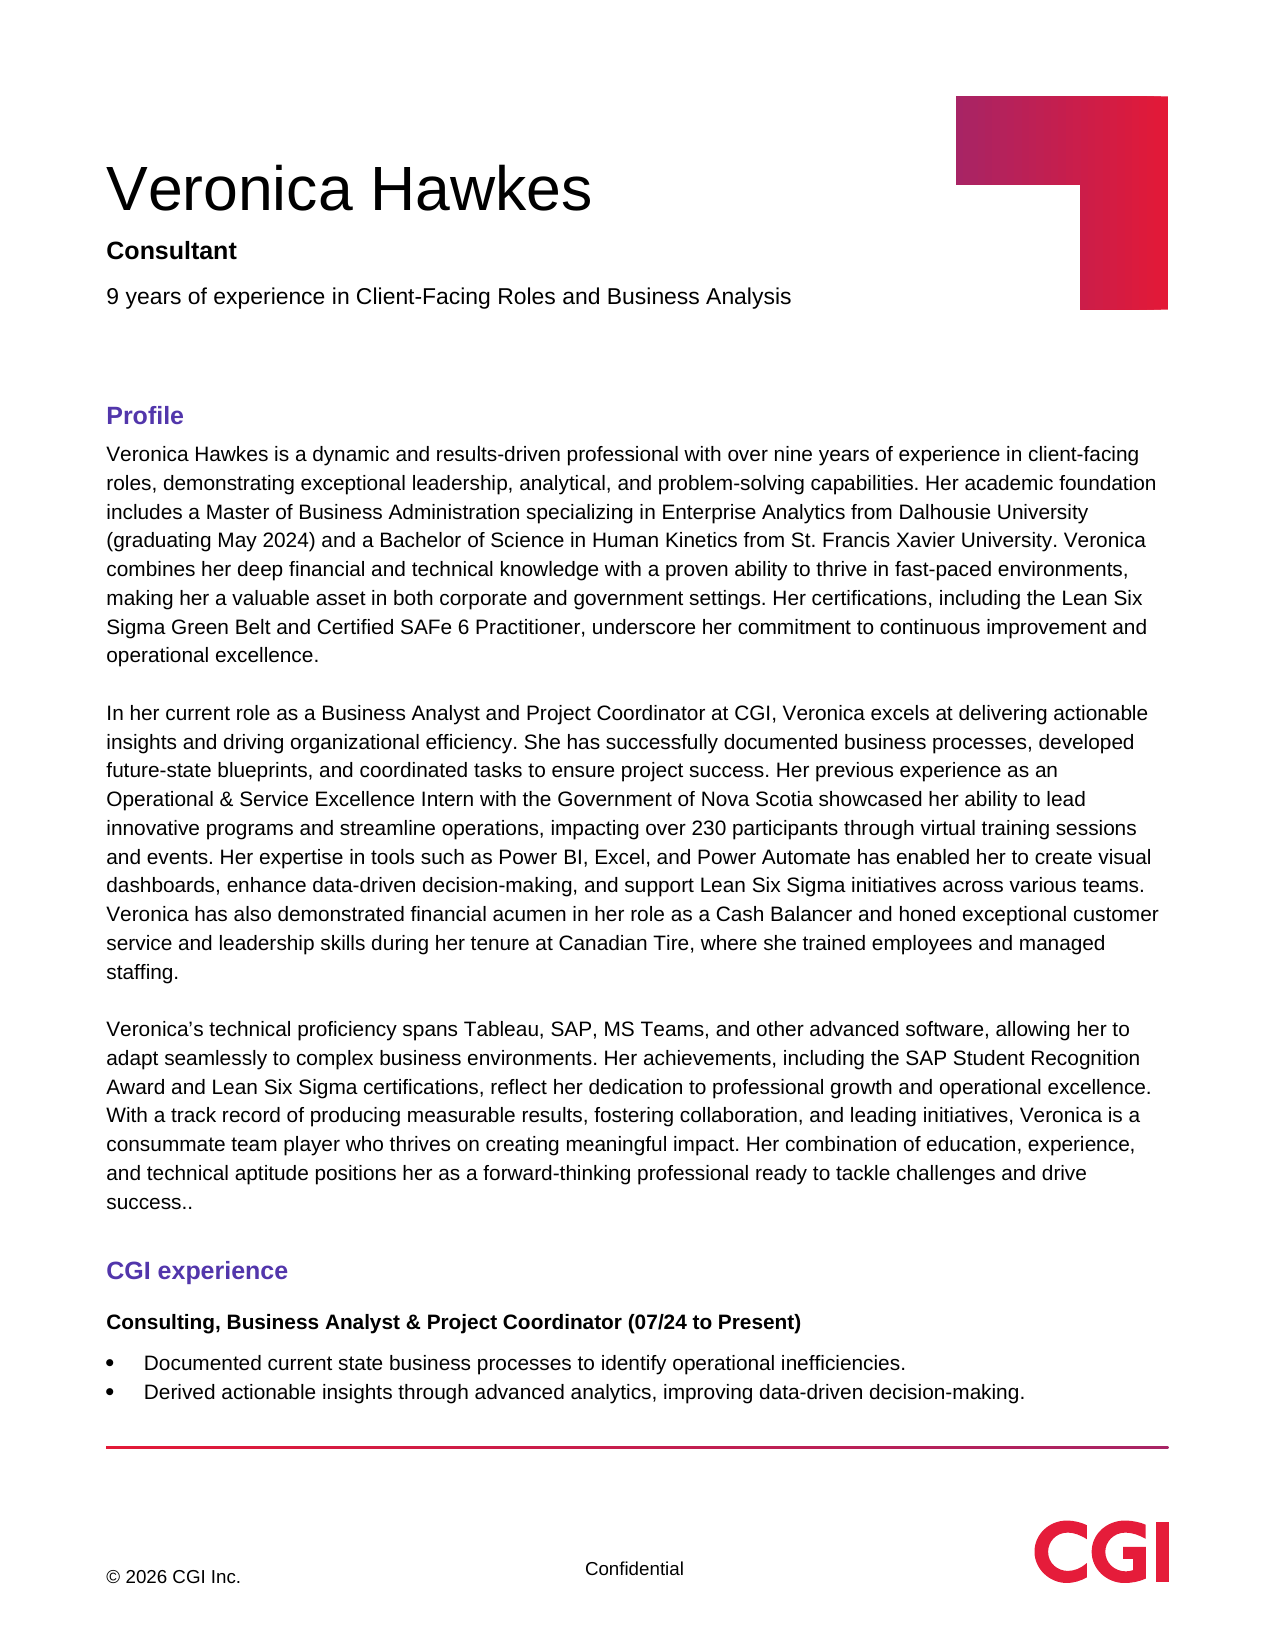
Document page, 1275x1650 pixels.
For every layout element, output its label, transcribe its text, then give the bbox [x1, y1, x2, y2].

text 9 years of experience in Client-Facing Roles and Business Analysis [106, 283, 1080, 309]
title Consultant [106, 236, 1080, 265]
title CGI experience [106, 1256, 1169, 1284]
title Profile [106, 401, 1169, 429]
text Veronica Hawkes [106, 159, 1080, 224]
list Documented current state business processes to identify operational inefficiencies. [106, 1351, 1169, 1375]
text Veronica Hawkes is a dynamic and results-driven professional with over nine years of experience in client-facing roles, demonstrating exceptional leadership, analytical, and problem-solving capabilities. Her academic foundation includes a Master of Business Administration specializing in Enterprise Analytics from Dalhousie University (graduating May 2024) and a Bachelor of Science in Human Kinetics from St. Francis Xavier University. Veronica combines her deep financial and technical knowledge with a proven ability to thrive in fast-paced environments, making her a valuable asset in both corporate and government settings. Her certifications, including the Lean Six Sigma Green Belt and Certified SAFe 6 Practitioner, underscore her commitment to continuous improvement and operational excellence. In her current role as a Business Analyst and Project Coordinator at CGI, Veronica excels at delivering actionable insights and driving organizational efficiency. She has successfully documented business processes, developed future-state blueprints, and coordinated tasks to ensure project success. Her previous experience as an Operational & Service Excellence Intern with the Government of Nova Scotia showcased her ability to lead innovative programs and streamline operations, impacting over 230 participants through virtual training sessions and events. Her expertise in tools such as Power BI, Excel, and Power Automate has enabled her to create visual dashboards, enhance data-driven decision-making, and support Lean Six Sigma initiatives across various teams. Veronica has also demonstrated financial acumen in her role as a Cash Balancer and honed exceptional customer service and leadership skills during her tenure at Canadian Tire, where she trained employees and managed staffing. Veronica’s technical proficiency spans Tableau, SAP, MS Teams, and other advanced software, allowing her to adapt seamlessly to complex business environments. Her achievements, including the SAP Student Recognition Award and Lean Six Sigma certifications, reflect her dedication to professional growth and operational excellence. With a track record of producing measurable results, fostering collaboration, and leading initiatives, Veronica is a consummate team player who thrives on creating meaningful impact. Her combination of education, experience, and technical aptitude positions her as a forward-thinking professional ready to tackle challenges and drive success.. [106, 442, 1169, 1213]
title Consulting, Business Analyst & Project Coordinator (07/24 to Present) [106, 1309, 1169, 1333]
list Derived actionable insights through advanced analytics, improving data-driven decision-making. [106, 1380, 1169, 1404]
